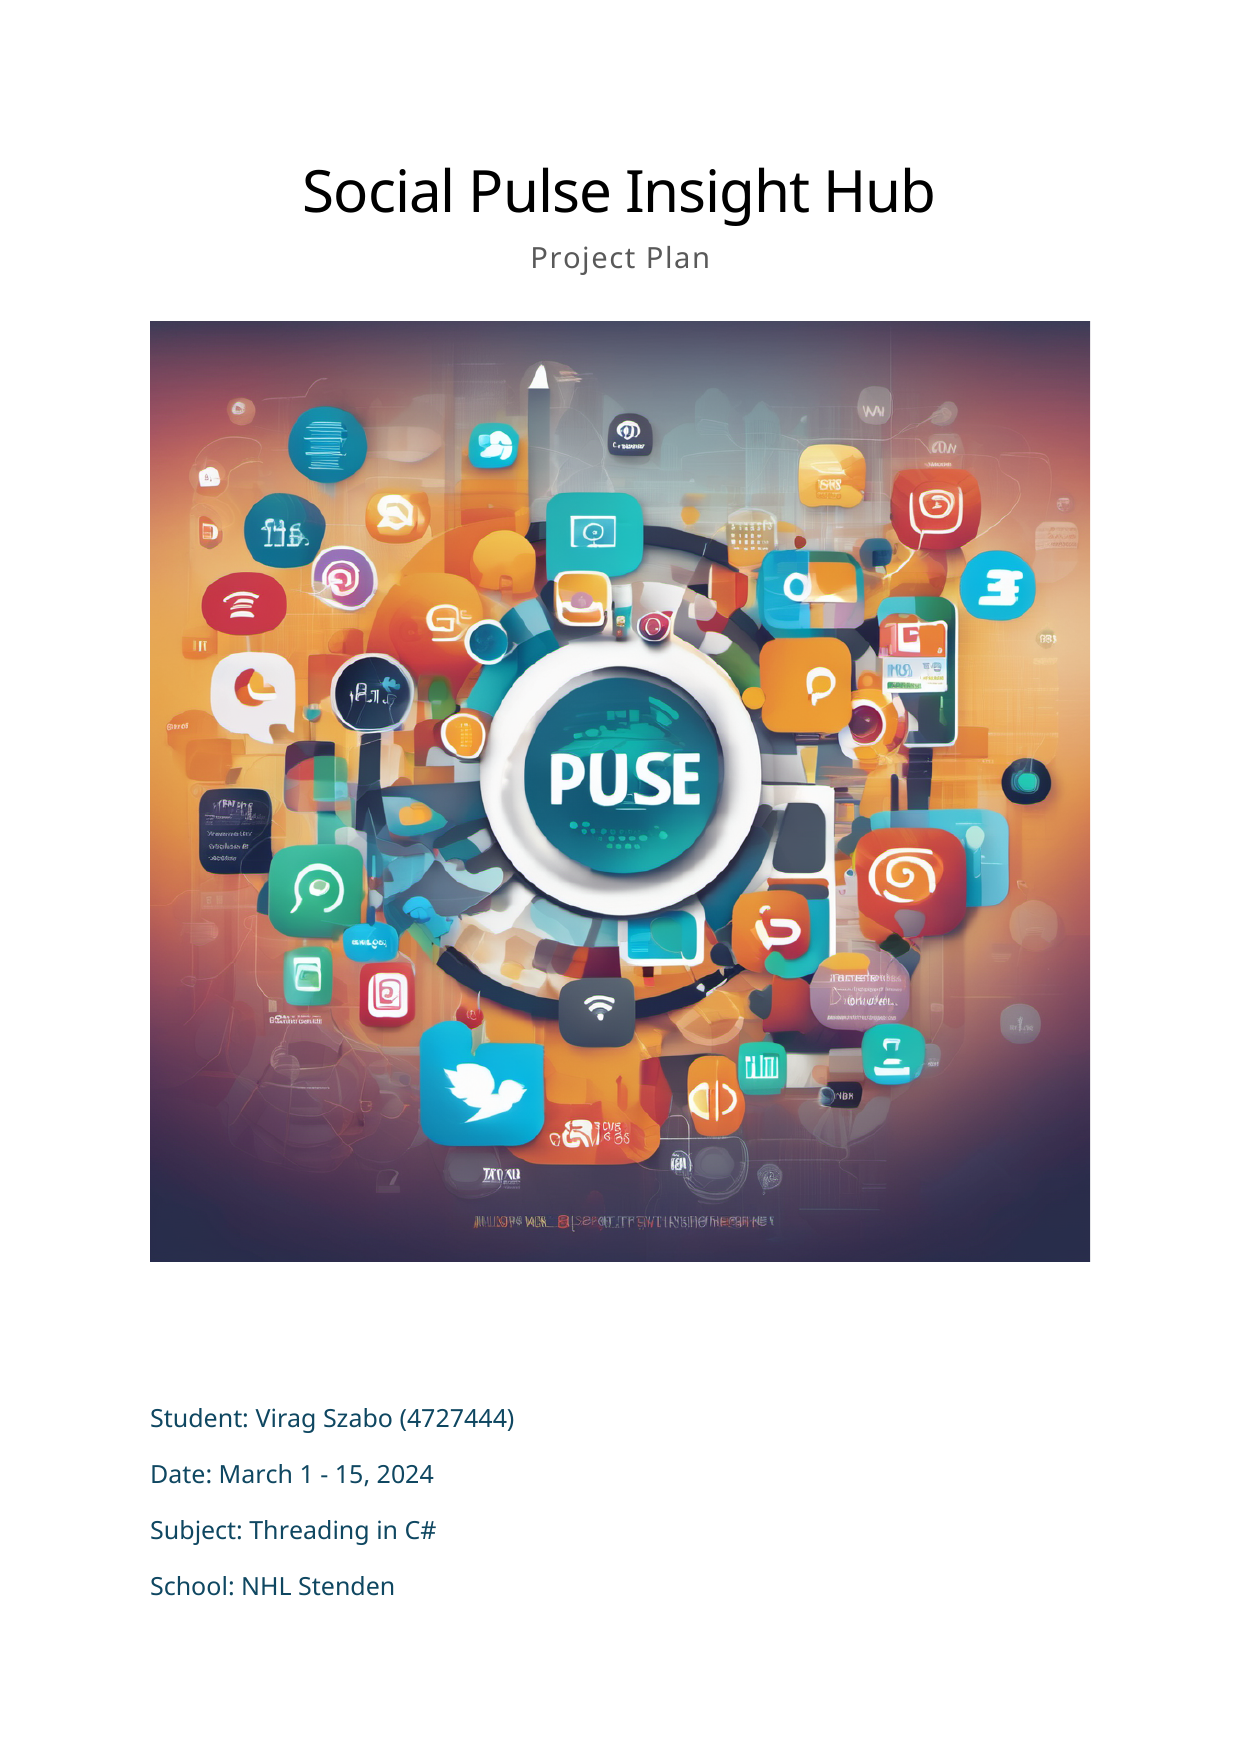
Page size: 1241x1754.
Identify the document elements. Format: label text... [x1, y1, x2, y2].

text School: NHL Stenden [150, 1568, 1090, 1602]
text Student: Virag Szabo (4727444) [150, 1401, 1090, 1435]
title Social Pulse Insight Hub [150, 150, 1090, 229]
subtitle Project Plan [150, 238, 1090, 277]
text Date: March 1 - 15, 2024 [150, 1456, 1090, 1491]
picture [150, 321, 1091, 1262]
text Subject: Threading in C# [150, 1512, 1090, 1546]
